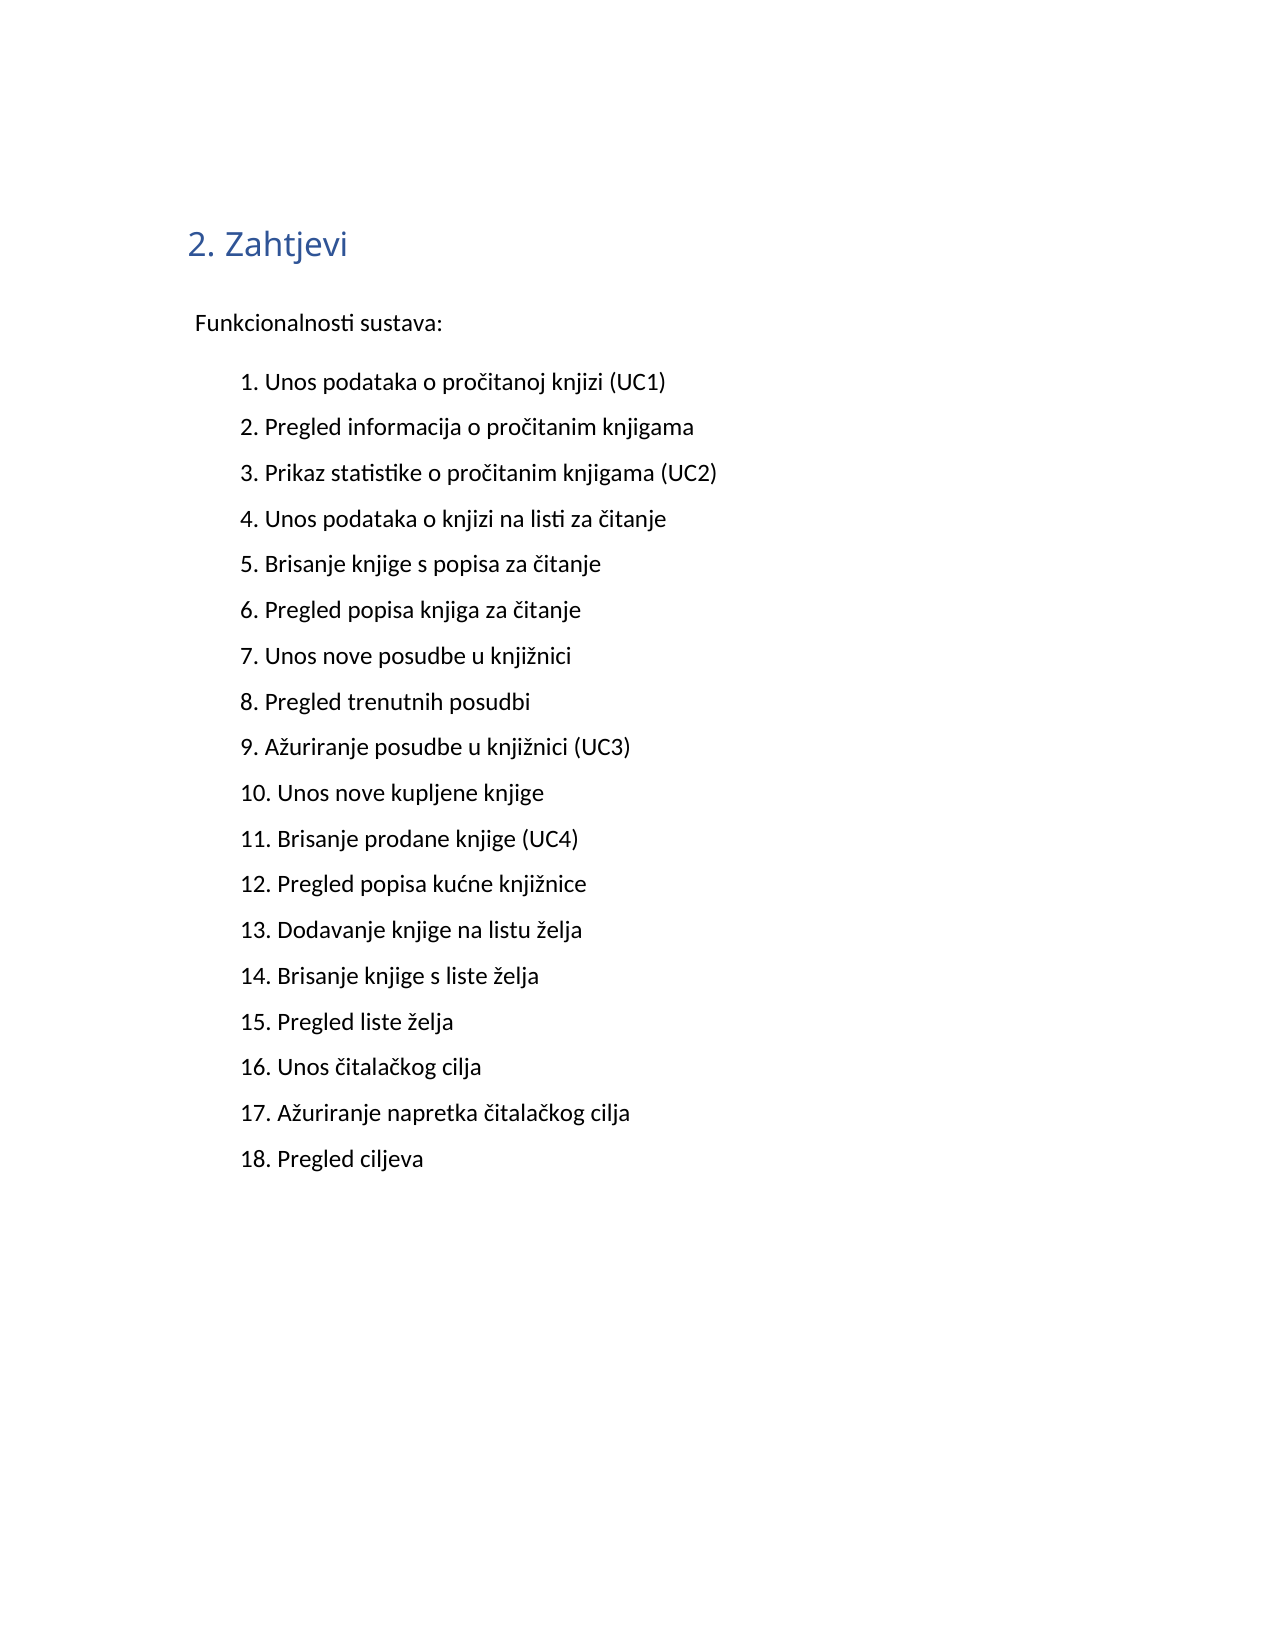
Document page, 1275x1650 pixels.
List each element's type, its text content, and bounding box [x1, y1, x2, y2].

text 10. Unos nove kupljene knjige [195, 777, 1125, 808]
text 2. Pregled informacija o pročitanim knjigama [195, 411, 1125, 442]
text 1. Unos podataka o pročitanoj knjizi (UC1) [195, 366, 1125, 396]
text 18. Pregled ciljeva [195, 1143, 1125, 1173]
text 3. Prikaz statistike o pročitanim knjigama (UC2) [195, 457, 1125, 488]
text 5. Brisanje knjige s popisa za čitanje [195, 548, 1125, 579]
text 9. Ažuriranje posudbe u knjižnici (UC3) [195, 731, 1125, 762]
text 11. Brisanje prodane knjige (UC4) [195, 823, 1125, 853]
text 14. Brisanje knjige s liste želja [195, 960, 1125, 991]
text 4. Unos podataka o knjizi na listi za čitanje [195, 503, 1125, 533]
text 7. Unos nove posudbe u knjižnici [195, 640, 1125, 671]
subtitle Zahtjevi [187, 221, 1125, 266]
text 8. Pregled trenutnih posudbi [195, 686, 1125, 716]
text 17. Ažuriranje napretka čitalačkog cilja [195, 1097, 1125, 1128]
text 6. Pregled popisa knjiga za čitanje [195, 594, 1125, 625]
text Funkcionalnosti sustava: [150, 307, 1125, 338]
text 12. Pregled popisa kućne knjižnice [195, 869, 1125, 899]
text 15. Pregled liste želja [195, 1006, 1125, 1036]
text 16. Unos čitalačkog cilja [195, 1052, 1125, 1082]
text 13. Dodavanje knjige na listu želja [195, 914, 1125, 945]
